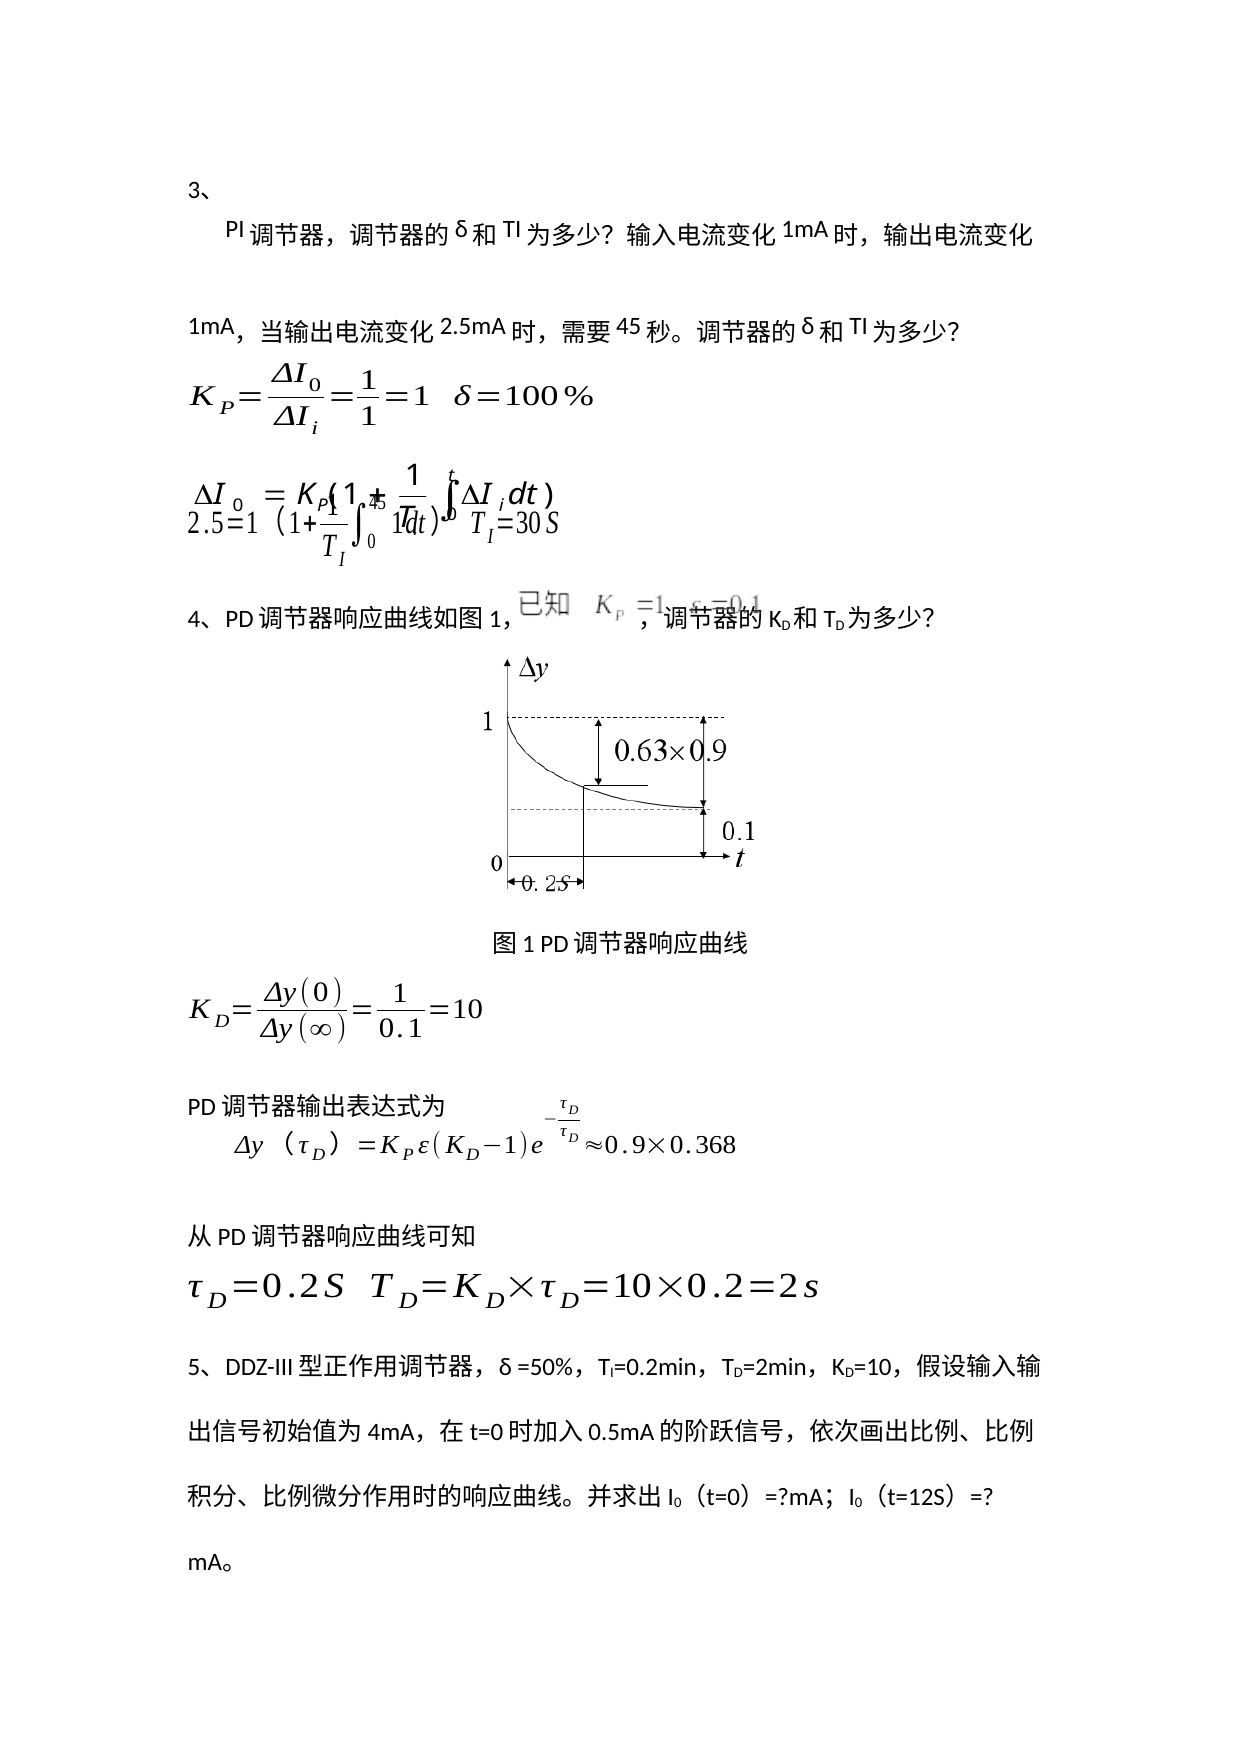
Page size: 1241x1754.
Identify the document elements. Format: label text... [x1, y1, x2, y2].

list DDZ-III型正作用调节器，δ =50%，TI=0.2min，TD=2min，KD=10，假设输入输出信号初始值为4mA，在t=0时加入0.5mA的阶跃信号，依次画出比例、比例积分、比例微分作用时的响应曲线。并求出I0（t=0）=?mA；I0（t=12S）=?mA。 [187, 1332, 1053, 1592]
list PD调节器响应曲线如图1， ，调节器的KD和TD为多少？ [187, 584, 1053, 649]
text 从PD调节器响应曲线可知 [187, 1202, 1053, 1267]
list PI调节器，调节器的δ和TI为多少？输入电流变化1mA时，输出电流变化1mA，当输出电流变化2.5mA时，需要45秒。调节器的δ和TI为多少？ [187, 162, 1053, 357]
picture [479, 649, 761, 895]
text 图1 PD调节器响应曲线 [187, 909, 1053, 974]
text PD调节器输出表达式为 [187, 1072, 1053, 1137]
